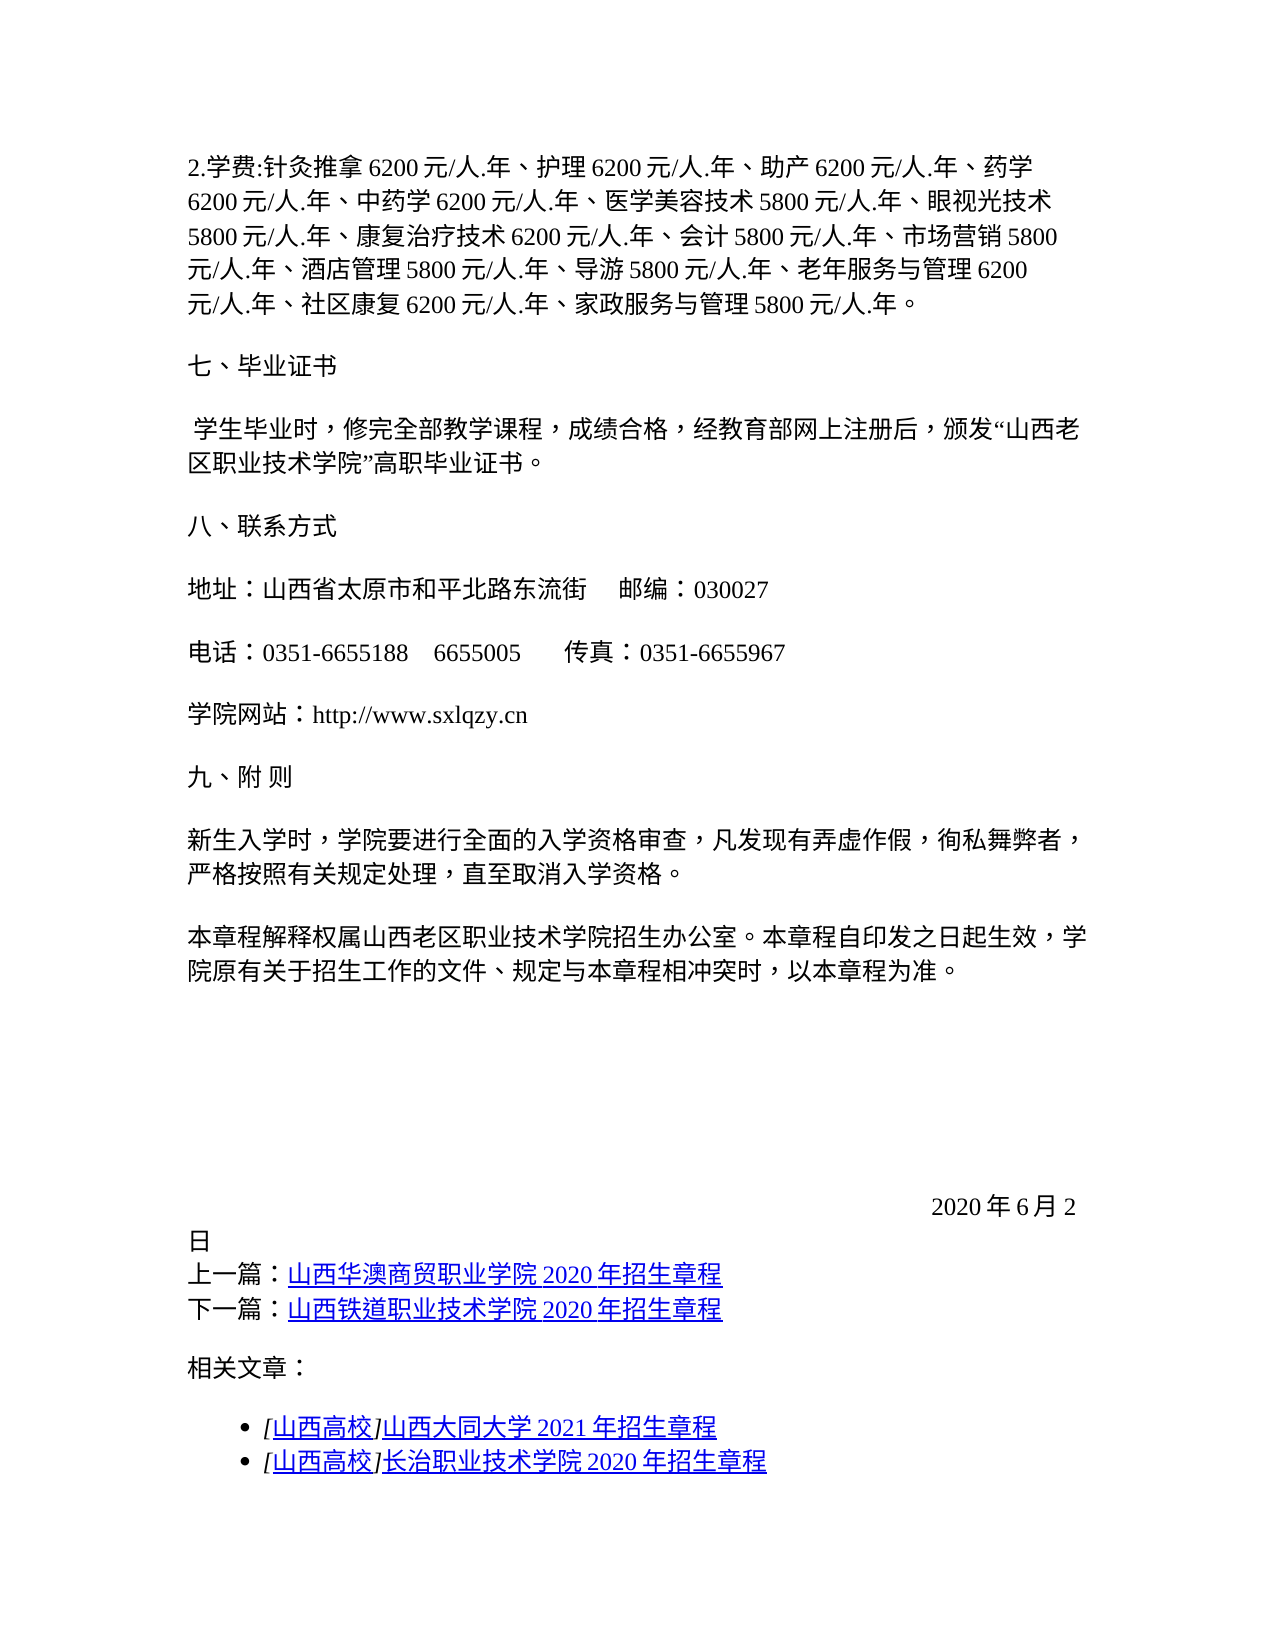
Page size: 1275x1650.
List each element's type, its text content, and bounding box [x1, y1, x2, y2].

text 地址：山西省太原市和平北路东流街 邮编：030027 [187, 572, 1087, 606]
text 新生入学时，学院要进行全面的入学资格审查，凡发现有弄虚作假，徇私舞弊者，严格按照有关规定处理，直至取消入学资格。 [187, 823, 1087, 891]
text 电话：0351-6655188 6655005 传真：0351-6655967 [187, 634, 1087, 668]
list [山西高校]长治职业技术学院2020年招生章程 [241, 1443, 1087, 1477]
text 八、联系方式 [187, 509, 1087, 543]
text 2020年6月2日 [187, 1189, 1087, 1257]
text 本章程解释权属山西老区职业技术学院招生办公室。本章程自印发之日起生效，学院原有关于招生工作的文件、规定与本章程相冲突时，以本章程为准。 [187, 920, 1087, 988]
list [山西高校]山西大同大学2021年招生章程 [241, 1409, 1087, 1443]
text 上一篇：山西华澳商贸职业学院2020年招生章程 下一篇：山西铁道职业技术学院2020年招生章程 [187, 1257, 1087, 1325]
text 相关文章： [187, 1350, 1087, 1384]
text 九、附 则 [187, 760, 1087, 794]
text 2.学费:针灸推拿6200元/人.年、护理6200元/人.年、助产6200元/人.年、药学6200元/人.年、中药学6200元/人.年、医学美容技术5800元/人.年、眼视光技术5800元/人.年、康复治疗技术6200元/人.年、会计5800元/人.年、市场营销5800元/人.年、酒店管理5800元/人.年、导游5800元/人.年、老年服务与管理6200元/人.年、社区康复6200元/人.年、家政服务与管理5800元/人.年。 [187, 150, 1087, 320]
text 学院网站：http://www.sxlqzy.cn [187, 697, 1087, 731]
text 学生毕业时，修完全部教学课程，成绩合格，经教育部网上注册后，颁发“山西老区职业技术学院”高职毕业证书。 [187, 412, 1087, 480]
text 七、毕业证书 [187, 349, 1087, 383]
